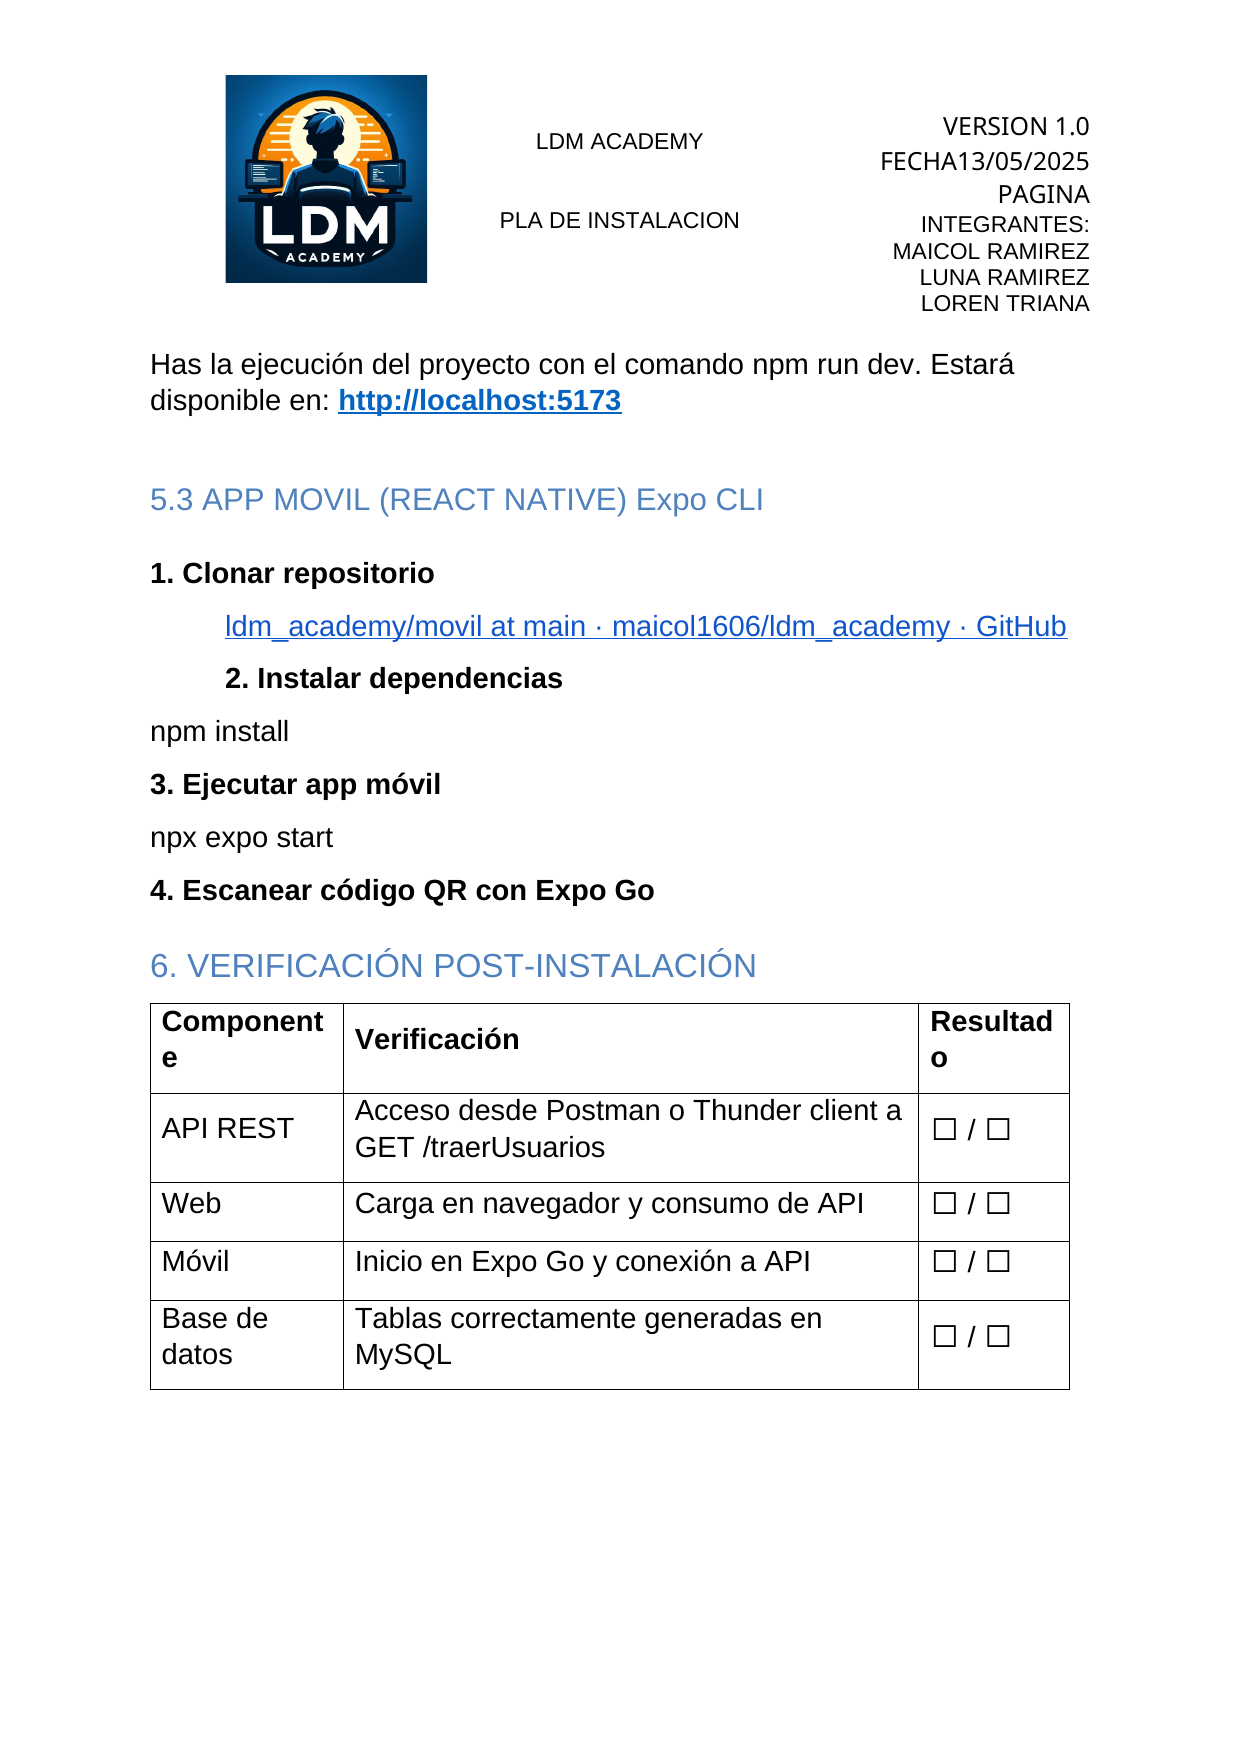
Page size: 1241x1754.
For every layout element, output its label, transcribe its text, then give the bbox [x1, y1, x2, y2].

text 2. Instalar dependencias [225, 661, 1090, 695]
table_cell ✅ / ❌ [919, 1183, 1069, 1241]
text ldm_academy/movil at main · maicol1606/ldm_academy · GitHub [225, 608, 1090, 642]
subtitle 6. VERIFICACIÓN POST-INSTALACIÓN [150, 946, 1090, 985]
table_cell API REST [151, 1094, 343, 1182]
table_cell Inicio en Expo Go y conexión a API [344, 1242, 918, 1299]
table_cell Acceso desde Postman o Thunder client a GET /traerUsuarios [344, 1094, 918, 1182]
table_header Resultado [919, 1004, 1069, 1092]
table_header Componente [151, 1004, 343, 1092]
table_cell Base de datos [151, 1301, 343, 1389]
table_cell Web [151, 1183, 343, 1241]
text 1. Clonar repositorio [150, 556, 1090, 589]
table_cell ✅ / ❌ [919, 1301, 1069, 1389]
text npm install [150, 714, 1090, 748]
table_cell ✅ / ❌ [919, 1094, 1069, 1182]
text npx expo start [150, 820, 1090, 853]
text 3. Ejecutar app móvil [150, 767, 1090, 801]
table_cell Móvil [151, 1242, 343, 1299]
table_cell Carga en navegador y consumo de API [344, 1183, 918, 1241]
text 4. Escanear código QR con Expo Go [150, 873, 1090, 906]
subtitle 5.3 APP MOVIL (REACT NATIVE) Expo CLI [150, 481, 1090, 517]
text Has la ejecución del proyecto con el comando npm run dev. Estará disponible en: http://localhost:5173 [150, 347, 1090, 417]
table_cell ✅ / ❌ [919, 1242, 1069, 1299]
table_cell Tablas correctamente generadas en MySQL [344, 1301, 918, 1389]
table_header Verificación [344, 1004, 918, 1092]
